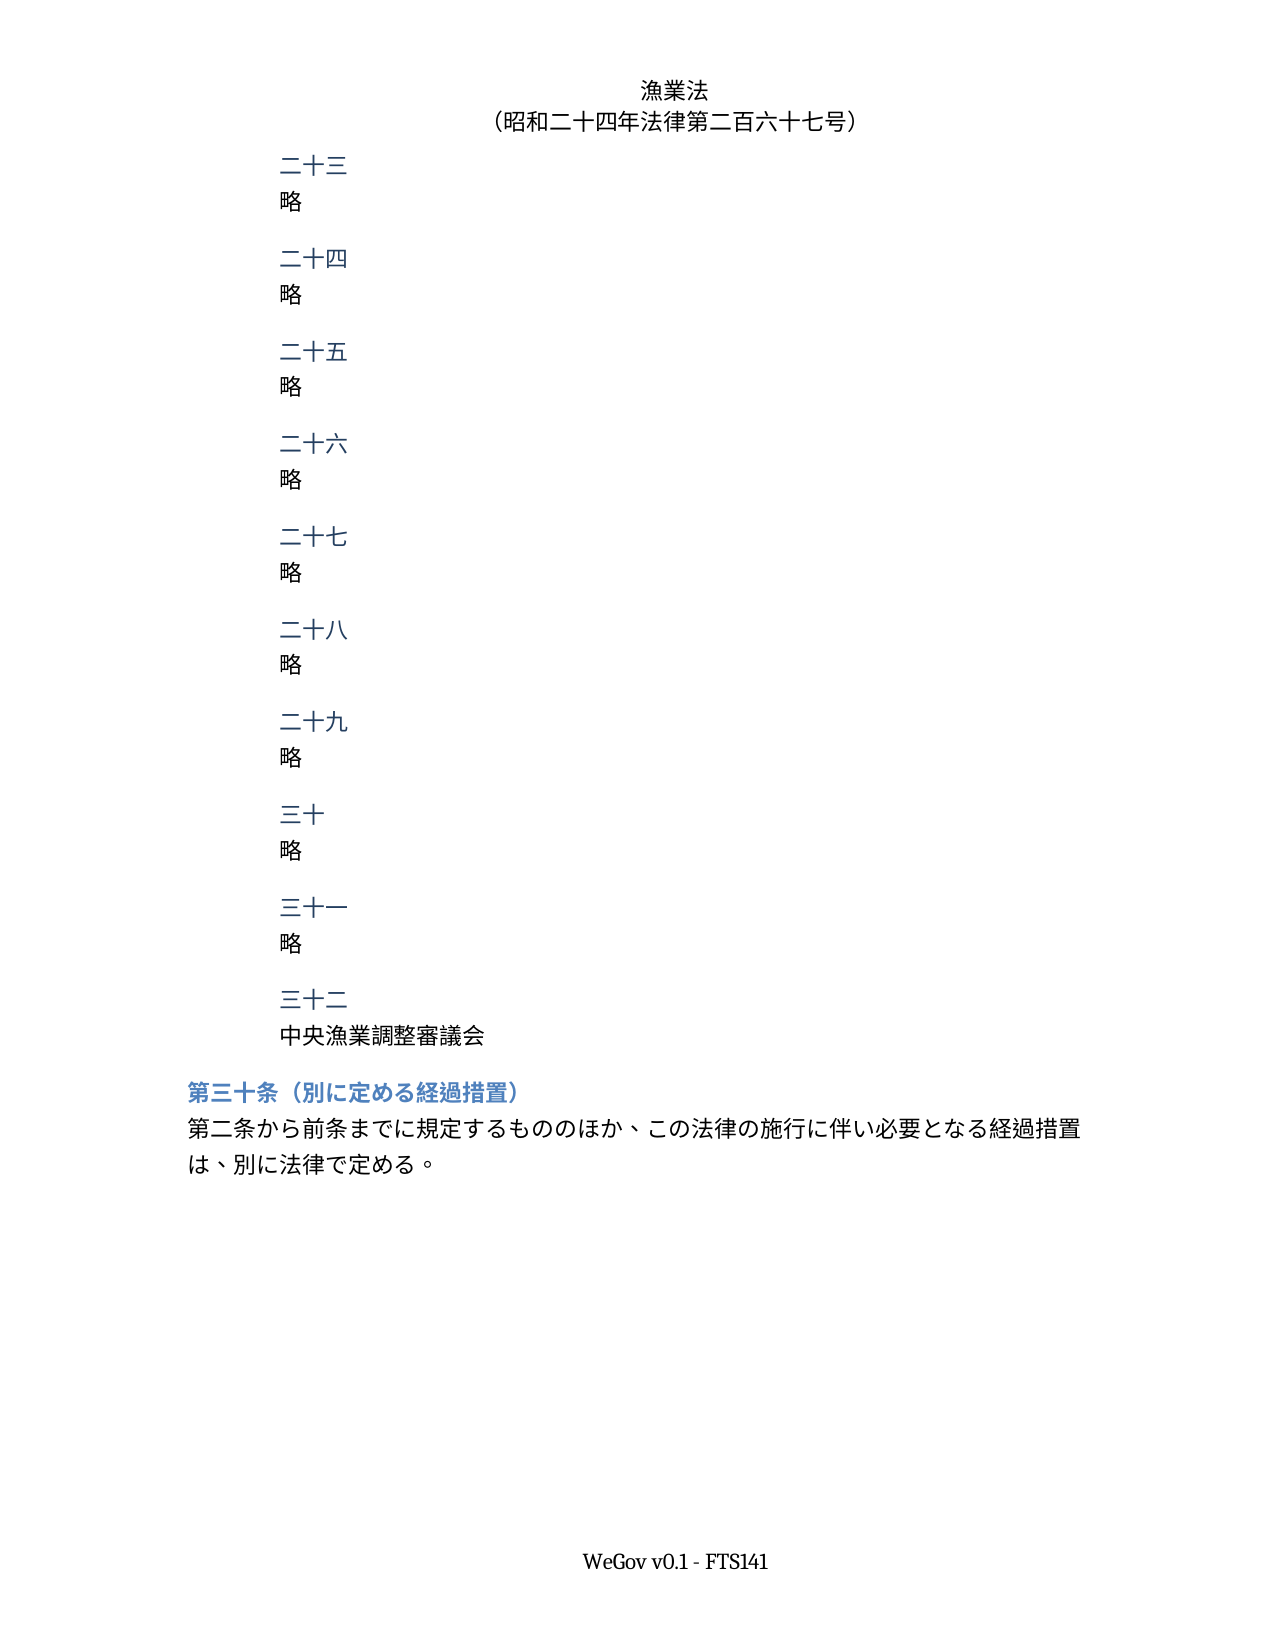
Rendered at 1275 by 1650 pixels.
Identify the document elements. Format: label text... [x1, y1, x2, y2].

text 略 [279, 557, 1087, 588]
subtitle 二十七 [279, 521, 1087, 552]
text 第二条から前条までに規定するもののほか、この法律の施行に伴い必要となる経過措置は、別に法律で定める。 [187, 1113, 1087, 1180]
text 略 [279, 279, 1087, 310]
subtitle 二十八 [279, 613, 1087, 645]
text 略 [279, 371, 1087, 403]
text 中央漁業調整審議会 [279, 1020, 1087, 1052]
subtitle 三十一 [279, 892, 1087, 923]
subtitle 第三十条（別に定める経過措置） [187, 1077, 1087, 1108]
subtitle 二十四 [279, 243, 1087, 274]
text 略 [279, 835, 1087, 866]
text 略 [279, 649, 1087, 681]
text 略 [279, 464, 1087, 495]
text 略 [279, 186, 1087, 217]
text 略 [279, 742, 1087, 773]
text 略 [279, 928, 1087, 959]
subtitle 三十 [279, 799, 1087, 830]
subtitle 二十六 [279, 428, 1087, 459]
subtitle 二十三 [279, 150, 1087, 181]
subtitle 二十五 [279, 335, 1087, 367]
subtitle 二十九 [279, 706, 1087, 737]
subtitle 三十二 [279, 984, 1087, 1016]
